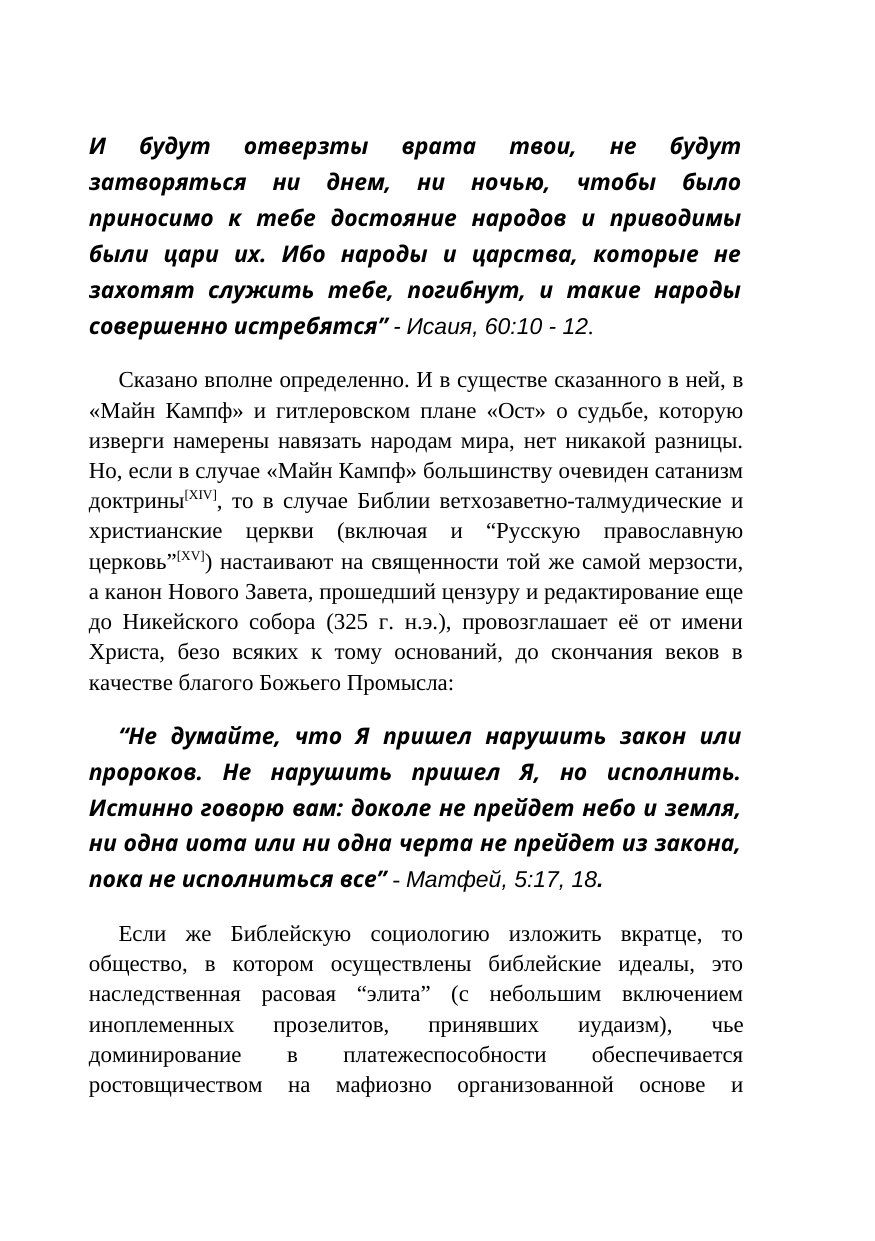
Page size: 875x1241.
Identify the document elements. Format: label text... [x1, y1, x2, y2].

text Сказано вполне определенно. И в существе сказанного в ней, в «Майн Кампф» и гитлеровском плане «Ост» о судьбе, которую изверги намерены навязать народам мира, нет никакой разницы. Но, если в случае «Майн Кампф» большинству очевиден сатанизм доктрины[XIV], то в случае Библии ветхозаветно-талмудические и христианские церкви (включая и “Русскую православную церковь”[XV]) настаивают на священности той же самой мерзости, а канон Нового Завета, прошедший цензуру и редактирование еще до Никейского собора (325 г. н.э.), провозглашает её от имени Христа, безо всяких к тому оснований, до скончания веков в качестве благого Божьего Промысла: [89, 366, 744, 695]
text “Не думайте, что Я пришел нарушить закон или пророков. Не нарушить пришел Я, но исполнить. Истинно говорю вам: доколе не прейдет небо и земля, ни одна иота или ни одна черта не прейдет из закона, пока не исполниться все” - Матфей, 5:17, 18. [89, 719, 744, 894]
